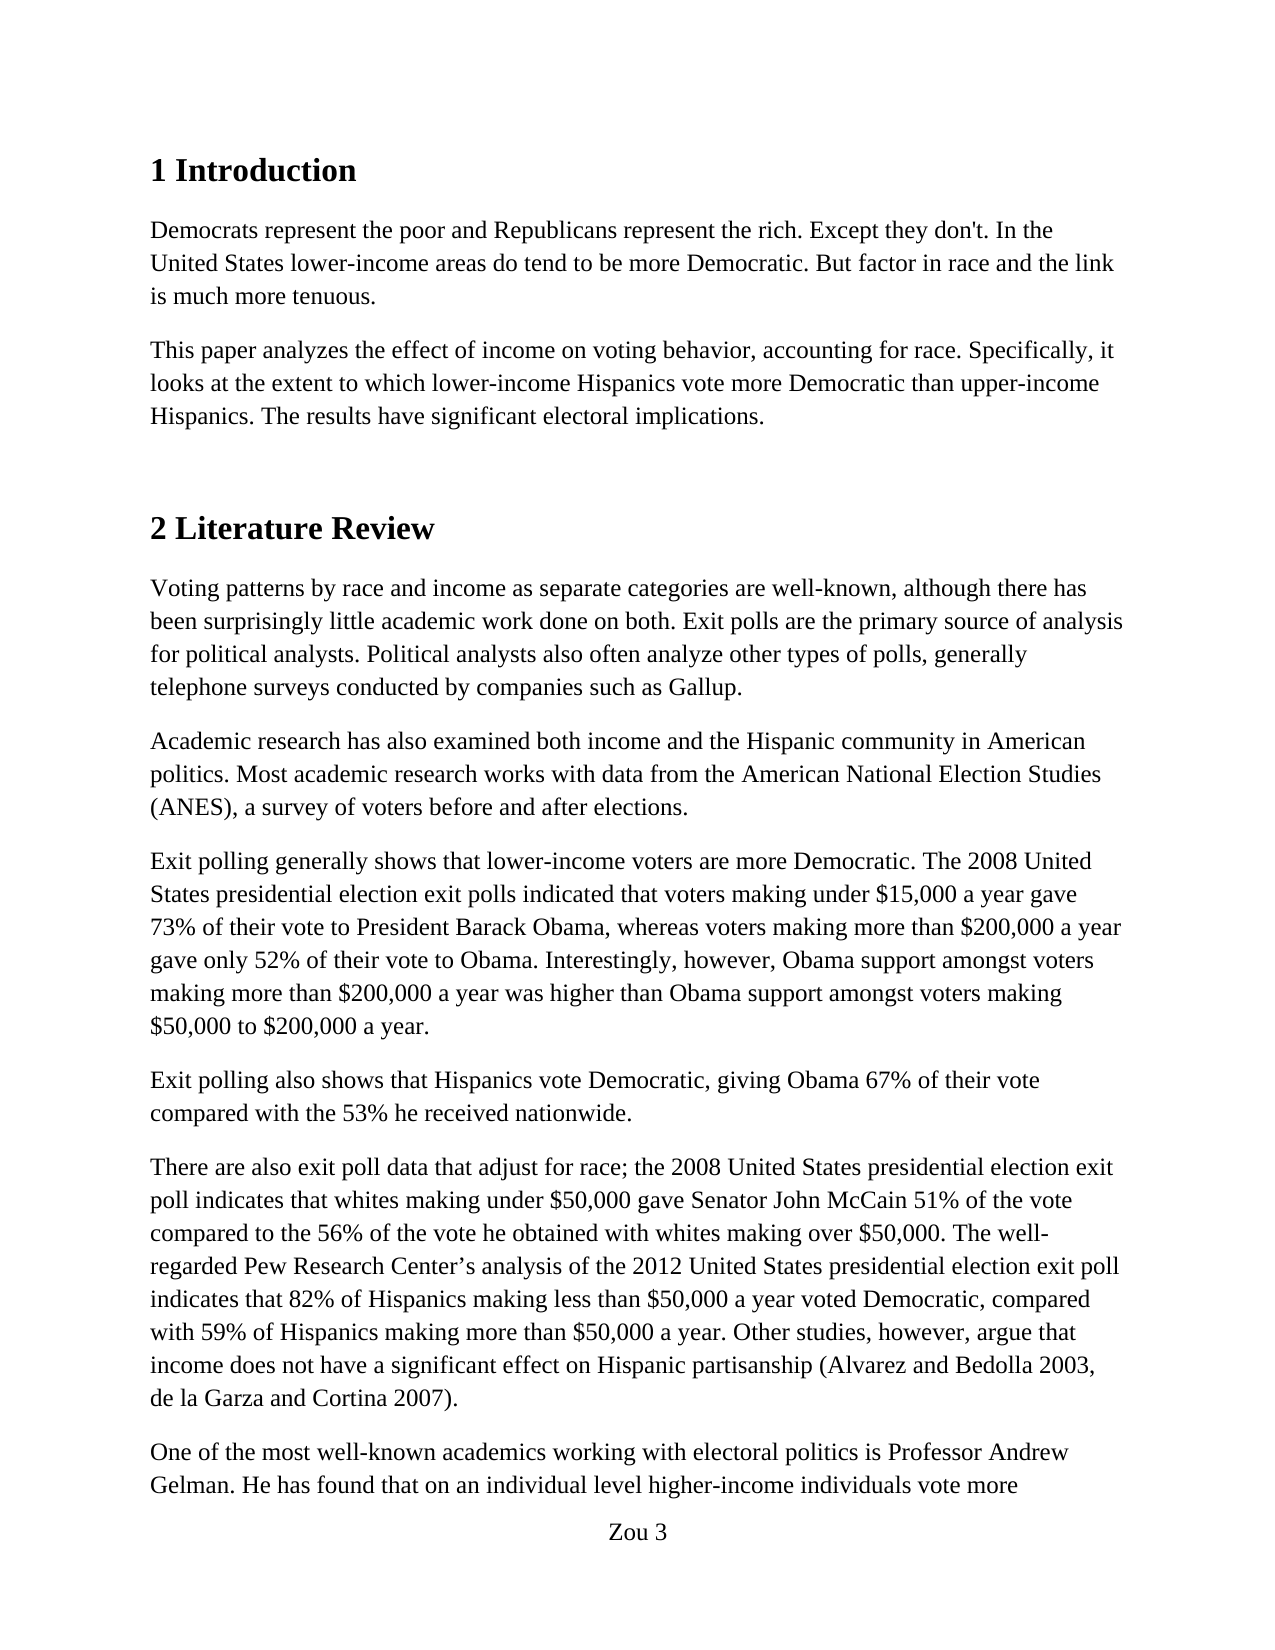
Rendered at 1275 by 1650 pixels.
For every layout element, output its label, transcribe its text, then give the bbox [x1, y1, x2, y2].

text 2 Literature Review [150, 508, 1125, 547]
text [150, 1437, 1125, 1499]
text This paper analyzes the effect of income on voting behavior, accounting for race. Specifically, it looks at the extent to which lower-income Hispanics vote more Democratic than upper-income Hispanics. The results have significant electoral implications. [150, 335, 1125, 429]
text Exit polling generally shows that lower-income voters are more Democratic. The 2008 United States presidential election exit polls indicated that voters making under $15,000 a year gave 73% of their vote to President Barack Obama, whereas voters making more than $200,000 a year gave only 52% of their vote to Obama. Interestingly, however, Obama support amongst voters making more than $200,000 a year was higher than Obama support amongst voters making $50,000 to $200,000 a year. [150, 846, 1125, 1040]
text Democrats represent the poor and Republicans represent the rich. Except they don't. In the United States lower-income areas do tend to be more Democratic. But factor in race and the link is much more tenuous. [150, 215, 1125, 310]
text Voting patterns by race and income as separate categories are well-known, although there has been surprisingly little academic work done on both. Exit polls are the primary source of analysis for political analysts. Political analysts also often analyze other types of polls, generally telephone surveys conducted by companies such as Gallup. [150, 573, 1125, 701]
text 1 Introduction [150, 150, 1125, 188]
text There are also exit poll data that adjust for race; the 2008 United States presidential election exit poll indicates that whites making under $50,000 gave Senator John McCain 51% of the vote compared to the 56% of the vote he obtained with whites making over $50,000. The well-regarded Pew Research Center’s analysis of the 2012 United States presidential election exit poll indicates that 82% of Hispanics making less than $50,000 a year voted Democratic, compared with 59% of Hispanics making more than $50,000 a year. Other studies, however, argue that income does not have a significant effect on Hispanic partisanship (Alvarez and Bedolla 2003, de la Garza and Cortina 2007). [150, 1152, 1125, 1412]
text Academic research has also examined both income and the Hispanic community in American politics. Most academic research works with data from the American National Election Studies (ANES), a survey of voters before and after elections. [150, 726, 1125, 821]
text Exit polling also shows that Hispanics vote Democratic, giving Obama 67% of their vote compared with the 53% he received nationwide. [150, 1065, 1125, 1127]
